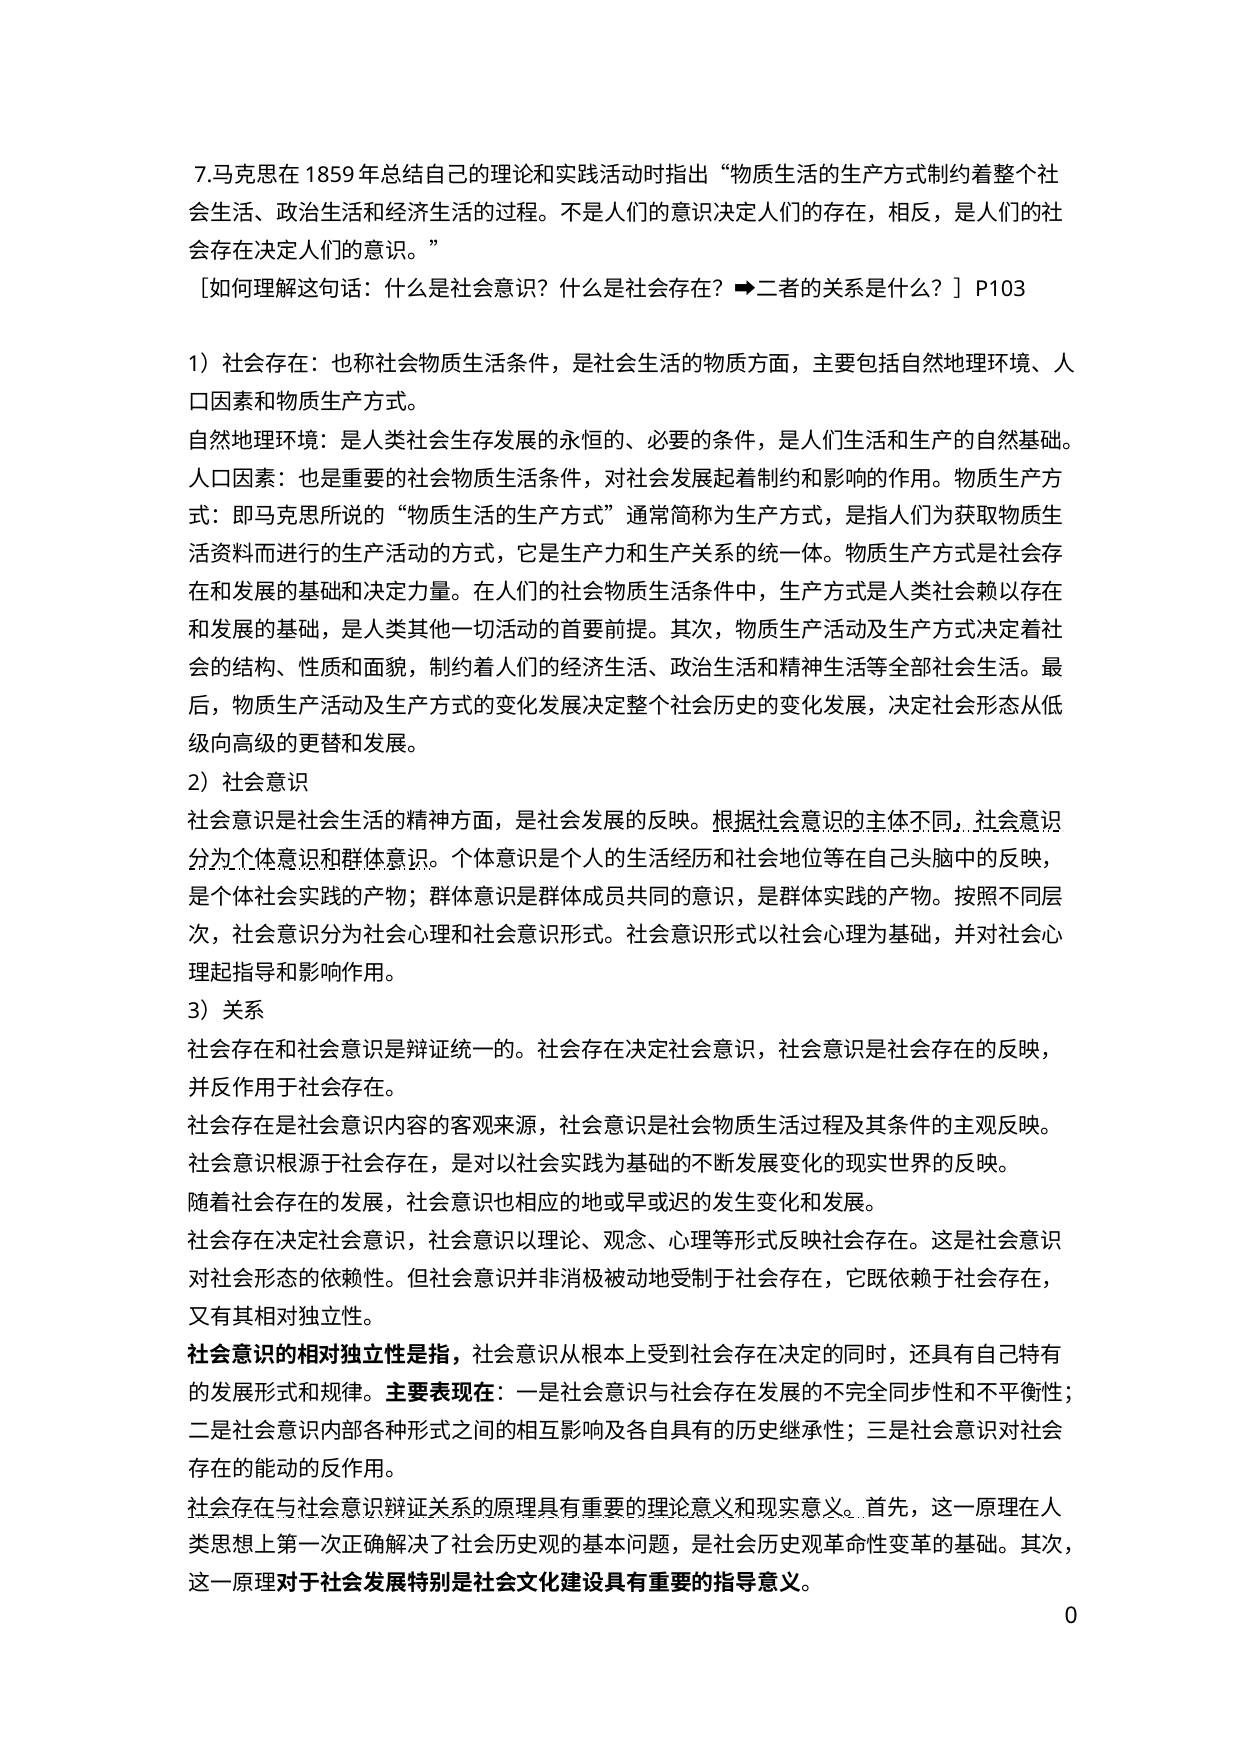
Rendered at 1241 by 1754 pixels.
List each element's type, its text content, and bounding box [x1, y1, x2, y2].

text 2）社会意识 [187, 764, 1077, 796]
text 随着社会存在的发展，社会意识也相应的地或早或迟的发生变化和发展。 [187, 1184, 1077, 1216]
text 社会存在与社会意识辩证关系的原理具有重要的理论意义和现实意义。首先，这一原理在人类思想上第一次正确解决了社会历史观的基本问题，是社会历史观革命性变革的基础。其次，这一原理对于社会发展特别是社会文化建设具有重要的指导意义。 [187, 1489, 1077, 1597]
text 社会存在决定社会意识，社会意识以理论、观念、心理等形式反映社会存在。这是社会意识对社会形态的依赖性。但社会意识并非消极被动地受制于社会存在，它既依赖于社会存在，又有其相对独立性。 [187, 1223, 1077, 1331]
text 社会意识是社会生活的精神方面，是社会发展的反映。根据社会意识的主体不同，社会意识分为个体意识和群体意识。个体意识是个人的生活经历和社会地位等在自己头脑中的反映，是个体社会实践的产物；群体意识是群体成员共同的意识，是群体实践的产物。按照不同层次，社会意识分为社会心理和社会意识形式。社会意识形式以社会心理为基础，并对社会心理起指导和影响作用。 [187, 803, 1077, 986]
text ［如何理解这句话：什么是社会意识？什么是社会存在？➡二者的关系是什么？］P103 [187, 271, 1077, 303]
text 社会意识的相对独立性是指，社会意识从根本上受到社会存在决定的同时，还具有自己特有的发展形式和规律。主要表现在：一是社会意识与社会存在发展的不完全同步性和不平衡性；二是社会意识内部各种形式之间的相互影响及各自具有的历史继承性；三是社会意识对社会存在的能动的反作用。 [187, 1337, 1077, 1483]
text 社会存在和社会意识是辩证统一的。社会存在决定社会意识，社会意识是社会存在的反映，并反作用于社会存在。 [187, 1032, 1077, 1101]
text 7.马克思在1859年总结自己的理论和实践活动时指出“物质生活的生产方式制约着整个社会生活、政治生活和经济生活的过程。不是人们的意识决定人们的存在，相反，是人们的社会存在决定人们的意识。” [187, 157, 1077, 264]
text 社会存在是社会意识内容的客观来源，社会意识是社会物质生活过程及其条件的主观反映。社会意识根源于社会存在，是对以社会实践为基础的不断发展变化的现实世界的反映。 [187, 1108, 1077, 1178]
text 1）社会存在：也称社会物质生活条件，是社会生活的物质方面，主要包括自然地理环境、人口因素和物质生产方式。 [187, 346, 1077, 416]
text 3）关系 [187, 993, 1077, 1025]
text 自然地理环境：是人类社会生存发展的永恒的、必要的条件，是人们生活和生产的自然基础。人口因素：也是重要的社会物质生活条件，对社会发展起着制约和影响的作用。物质生产方式：即马克思所说的“物质生活的生产方式”通常简称为生产方式，是指人们为获取物质生活资料而进行的生产活动的方式，它是生产力和生产关系的统一体。物质生产方式是社会存在和发展的基础和决定力量。在人们的社会物质生活条件中，生产方式是人类社会赖以存在和发展的基础，是人类其他一切活动的首要前提。其次，物质生产活动及生产方式决定着社会的结构、性质和面貌，制约着人们的经济生活、政治生活和精神生活等全部社会生活。最后，物质生产活动及生产方式的变化发展决定整个社会历史的变化发展，决定社会形态从低级向高级的更替和发展。 [187, 423, 1077, 758]
